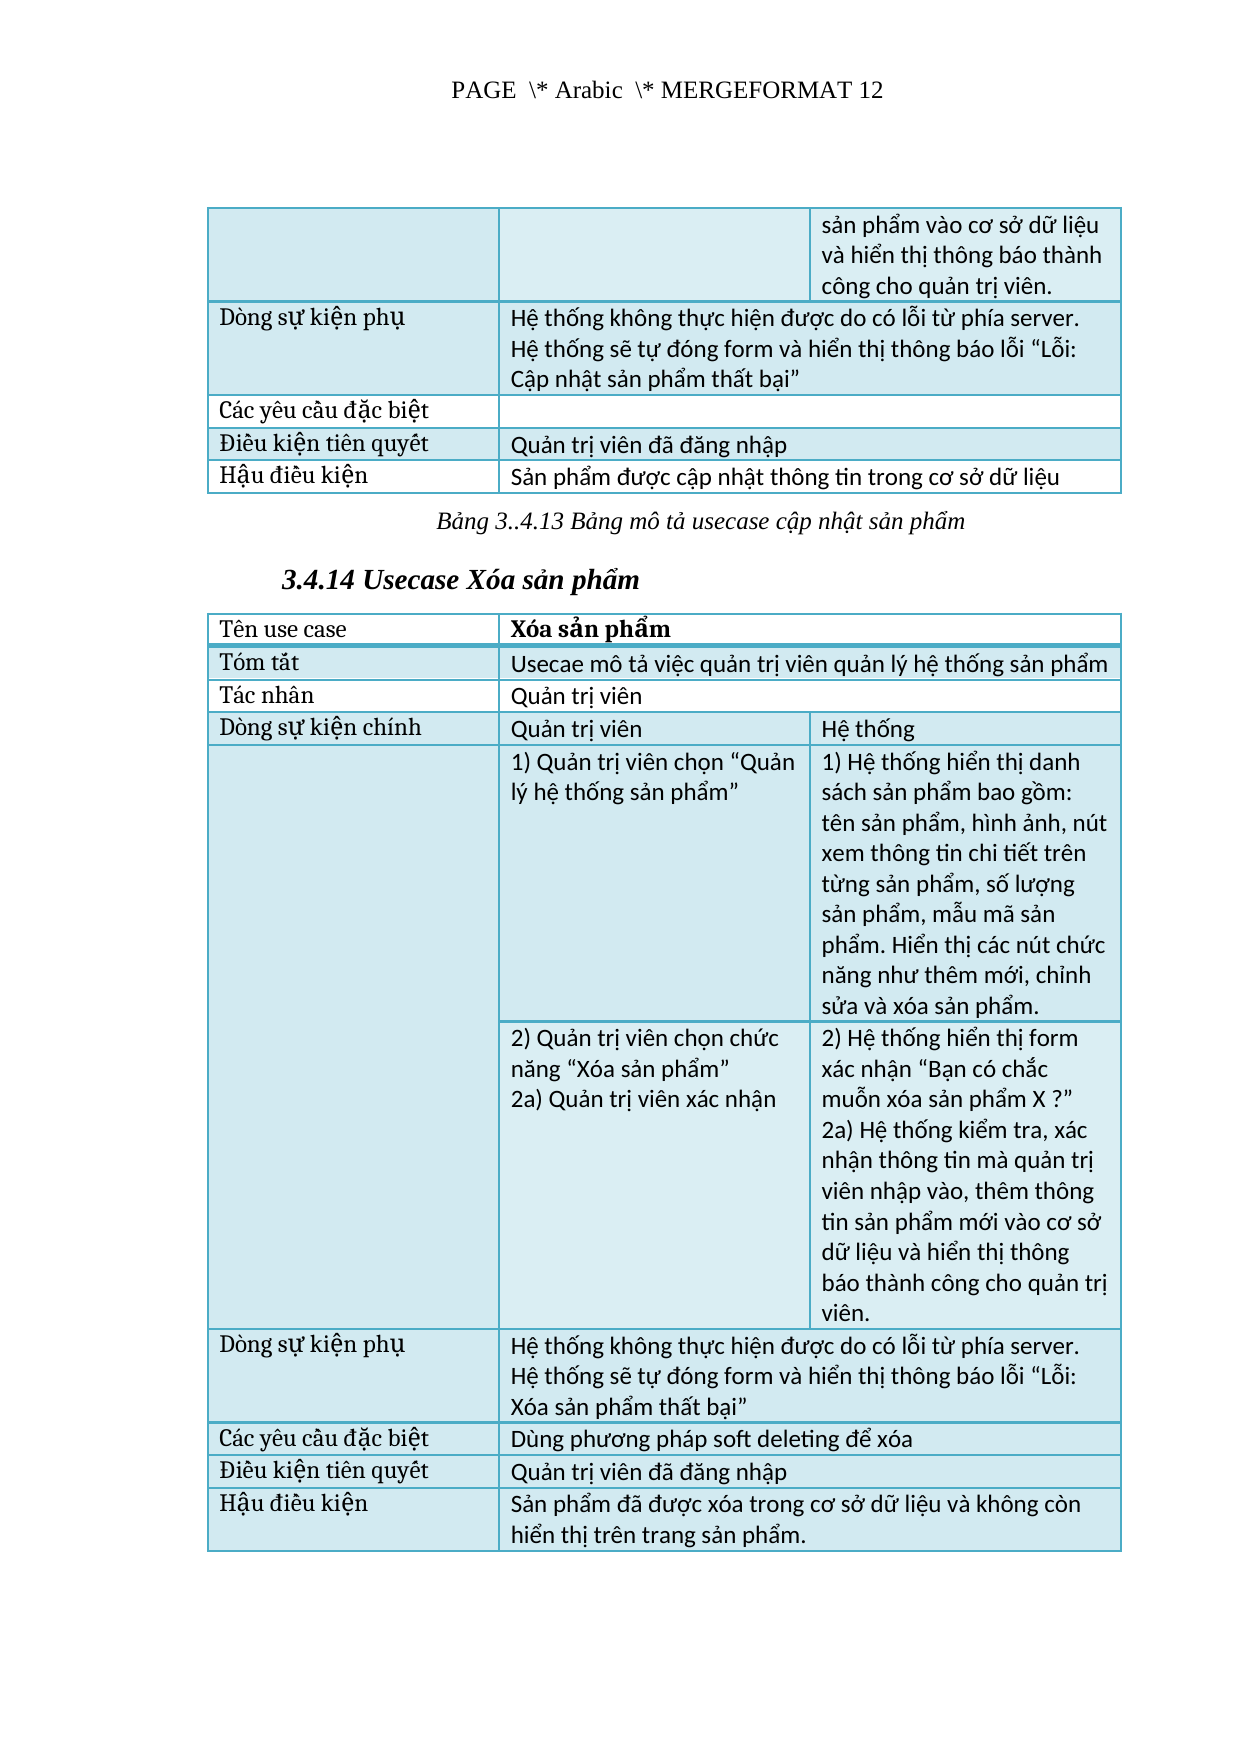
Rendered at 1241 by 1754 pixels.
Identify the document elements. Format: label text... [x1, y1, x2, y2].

table_cell Sản phẩm được cập nhật thông tin trong cơ sở dữ liệu [500, 461, 1120, 492]
table_cell Hệ thống không thực hiện được do có lỗi từ phía server. Hệ thống sẽ tự đóng form và hiển thị thông báo lỗi “Lỗi: Xóa sản phẩm thất bại” [500, 1330, 1120, 1421]
table_cell Dùng phương pháp soft deleting để xóa [500, 1424, 1120, 1454]
table_cell Dòng sự kiện phụ [209, 303, 498, 394]
table_cell Hệ thống [811, 713, 1120, 744]
table_cell Dòng sự kiện phụ [209, 1330, 498, 1421]
table_cell 1) Quản trị viên chọn “Quản lý hệ thống sản phẩm” [500, 746, 809, 1020]
table_cell Quản trị viên [500, 713, 809, 744]
table_cell 2) Quản trị viên chọn chức năng “Xóa sản phẩm” 2a) Quản trị viên xác nhận [500, 1023, 809, 1328]
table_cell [500, 209, 809, 300]
table_cell Hệ thống không thực hiện được do có lỗi từ phía server. Hệ thống sẽ tự đóng form và hiển thị thông báo lỗi “Lỗi: Cập nhật sản phẩm thất bại” [500, 303, 1120, 394]
text 3.4.14 Usecase Xóa sản phẩm [207, 562, 1122, 596]
table_cell 1) Hệ thống hiển thị danh sách sản phẩm bao gồm: tên sản phẩm, hình ảnh, nút xem thông tin chi tiết trên từng sản phẩm, số lượng sản phẩm, mẫu mã sản phẩm. Hiển thị các nút chức năng như thêm mới, chỉnh sửa và xóa sản phẩm. [811, 746, 1120, 1020]
table_cell Điều kiện tiên quyết [209, 429, 498, 459]
table_cell Usecae mô tả việc quản trị viên quản lý hệ thống sản phẩm [500, 648, 1120, 678]
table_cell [811, 209, 1120, 300]
text Bảng 3..4.13 Bảng mô tả usecase cập nhật sản phẩm [207, 506, 1122, 535]
table_header Xóa sản phẩm [500, 615, 1120, 643]
table_cell Dòng sự kiện chính [209, 713, 498, 744]
table_cell Các yêu cầu đặc biệt [209, 396, 498, 427]
table_cell Tác nhân [209, 681, 498, 711]
table_cell 2) Hệ thống hiển thị form xác nhận “Bạn có chắc muỗn xóa sản phẩm X ?” 2a) Hệ thống kiểm tra, xác nhận thông tin mà quản trị viên nhập vào, thêm thông tin sản phẩm mới vào cơ sở dữ liệu và hiển thị thông báo thành công cho quản trị viên. [811, 1023, 1120, 1328]
table_cell Tóm tắt [209, 648, 498, 678]
table_cell Điều kiện tiên quyết [209, 1456, 498, 1487]
table_cell Hậu điều kiện [209, 1489, 498, 1550]
table_header Tên use case [209, 615, 498, 643]
table_cell Quản trị viên đã đăng nhập [500, 429, 1120, 459]
table_cell [209, 746, 498, 1328]
table_cell Các yêu cầu đặc biệt [209, 1424, 498, 1454]
table_cell Hậu điều kiện [209, 461, 498, 492]
table_cell Sản phẩm đã được xóa trong cơ sở dữ liệu và không còn hiển thị trên trang sản phẩm. [500, 1489, 1120, 1550]
table_cell Quản trị viên [500, 681, 1120, 711]
table_cell [500, 396, 1120, 427]
table_cell Quản trị viên đã đăng nhập [500, 1456, 1120, 1487]
